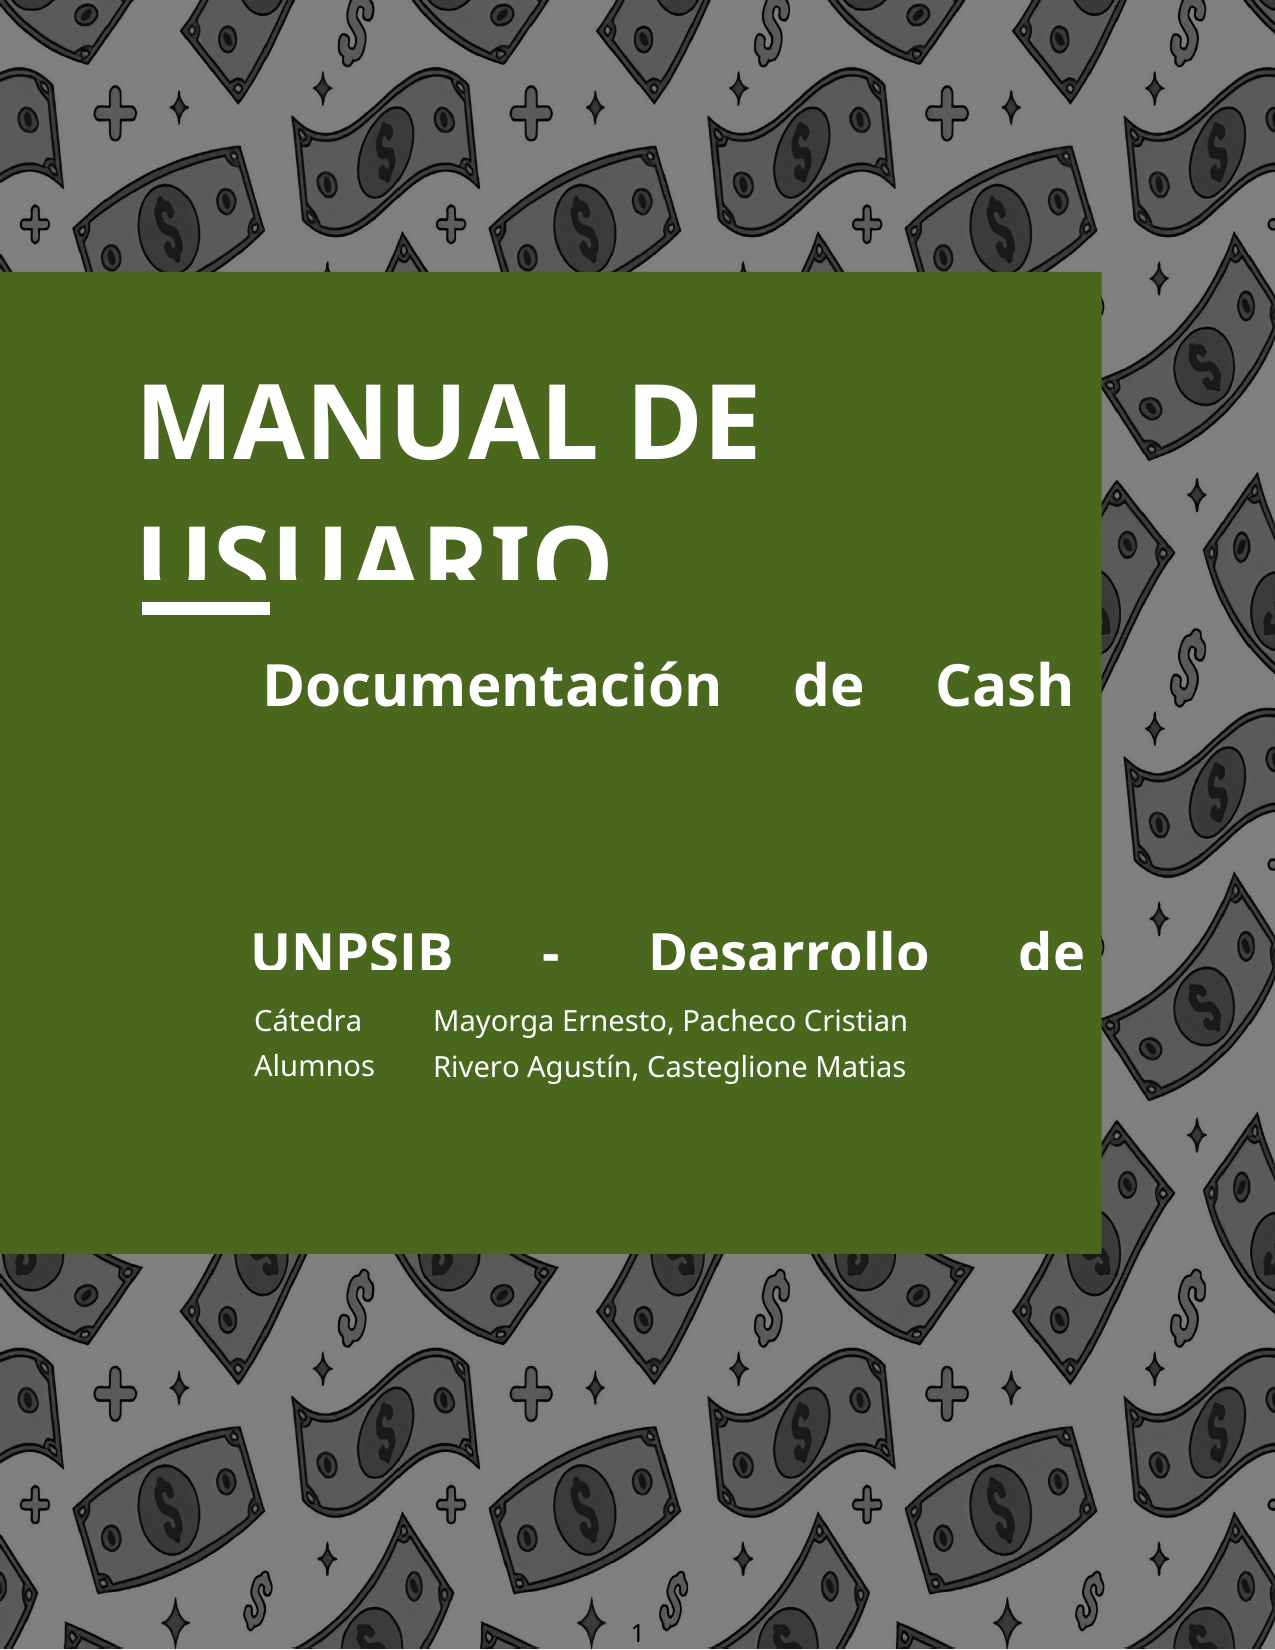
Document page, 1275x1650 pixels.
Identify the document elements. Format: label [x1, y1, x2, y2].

table_header [104, 503, 993, 767]
table_cell [104, 767, 993, 1164]
picture [0, 0, 1275, 1649]
